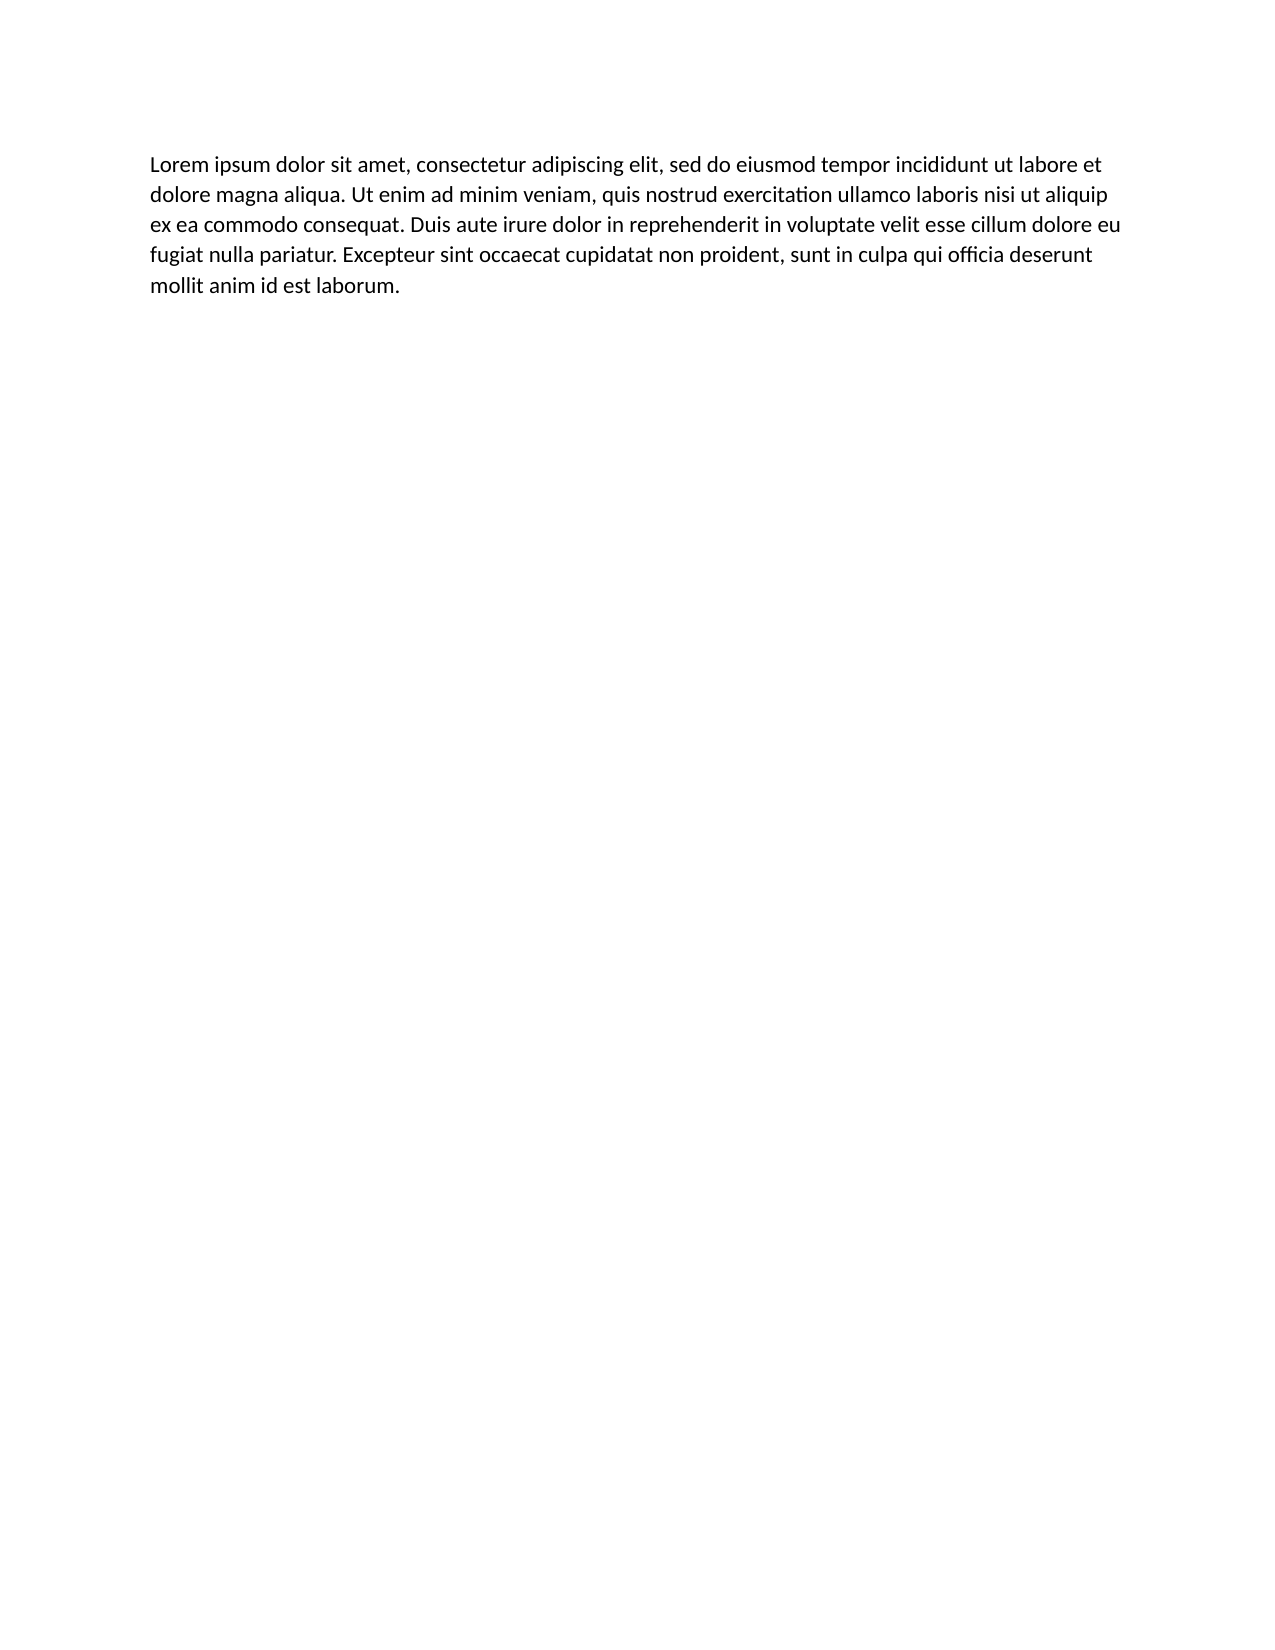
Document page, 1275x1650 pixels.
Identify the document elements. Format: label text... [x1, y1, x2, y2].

text Lorem ipsum dolor sit amet, consectetur adipiscing elit, sed do eiusmod tempor incididunt ut labore et dolore magna aliqua. Ut enim ad minim veniam, quis nostrud exercitation ullamco laboris nisi ut aliquip ex ea commodo consequat. Duis aute irure dolor in reprehenderit in voluptate velit esse cillum dolore eu fugiat nulla pariatur. Excepteur sint occaecat cupidatat non proident, sunt in culpa qui officia deserunt mollit anim id est laborum. [150, 150, 1125, 299]
